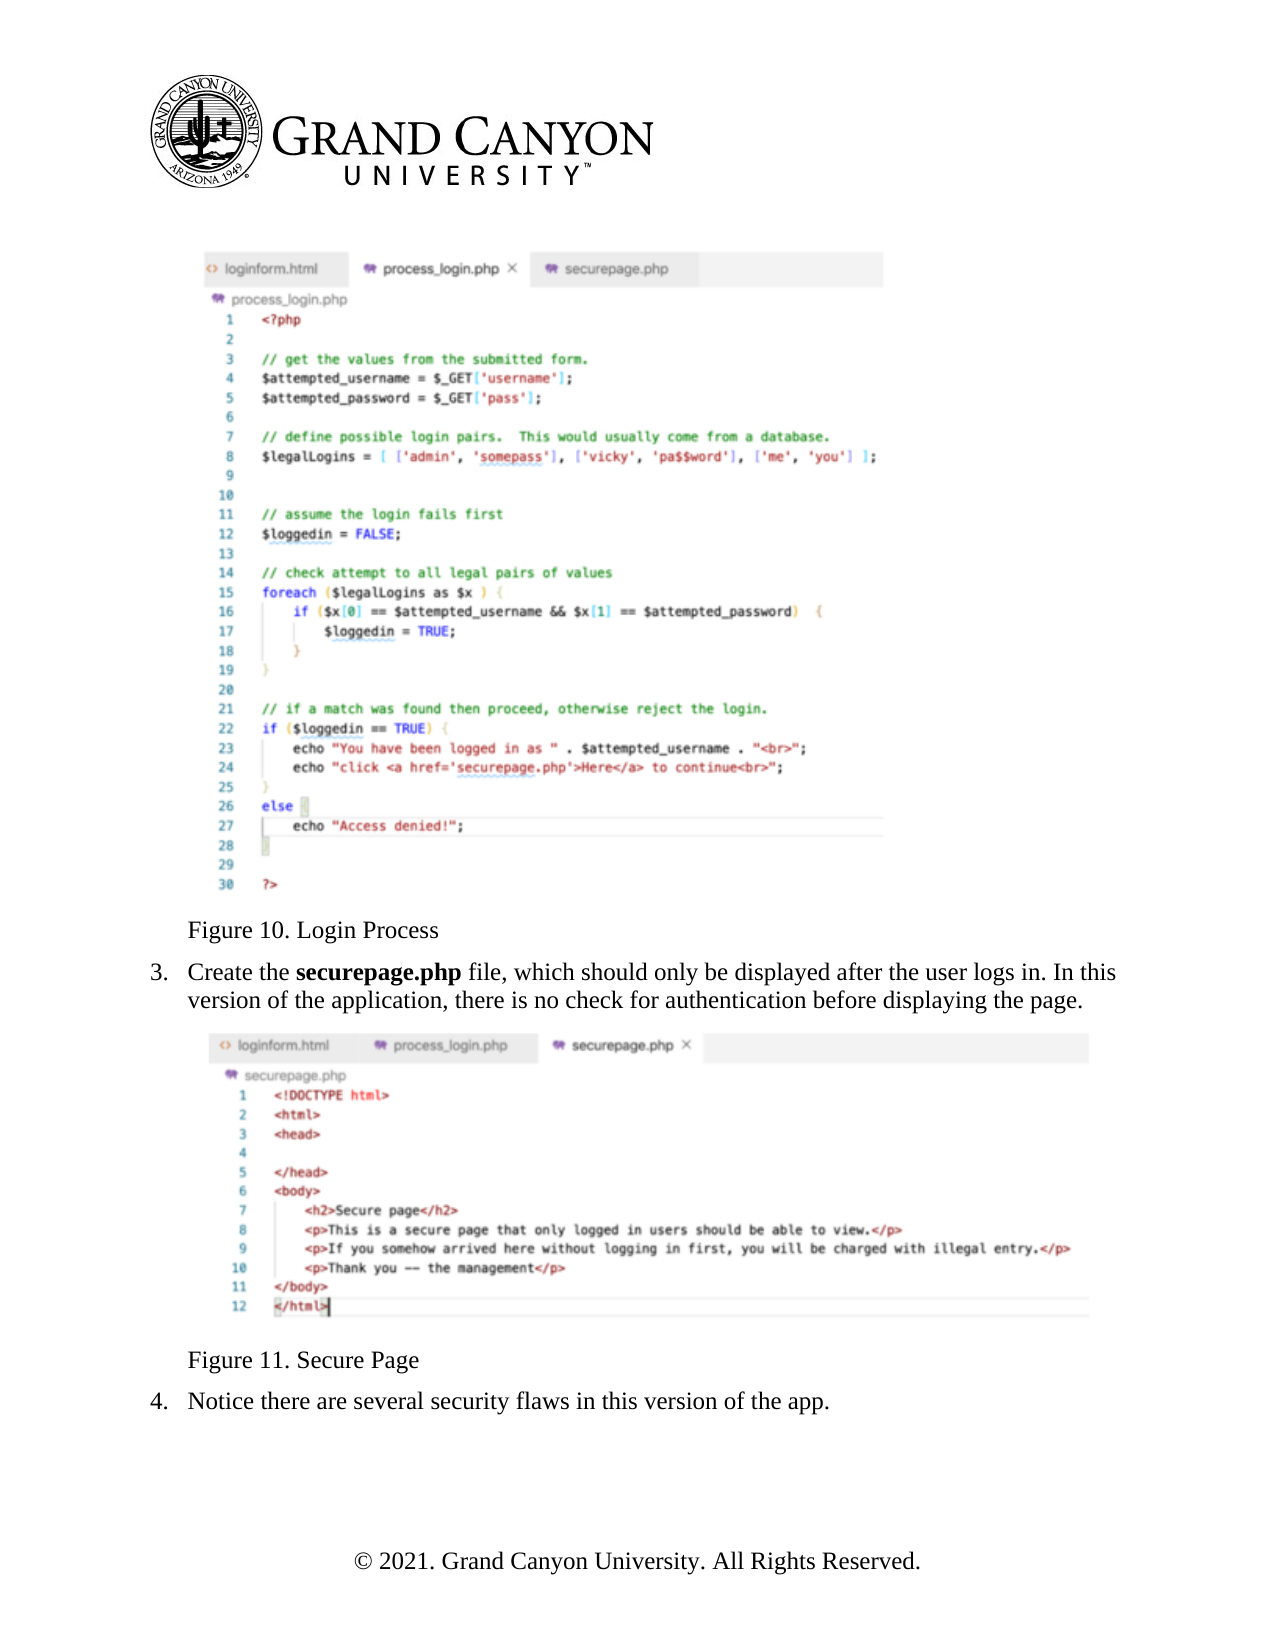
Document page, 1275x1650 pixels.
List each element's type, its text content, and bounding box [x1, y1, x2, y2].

text Figure 10. Login Process [187, 915, 1125, 944]
list Notice there are several security flaws in this version of the app. [150, 1386, 1125, 1415]
list Create the securepage.php file, which should only be displayed after the user logs in. In this version of the application, there is no check for authentication before displaying the page. [150, 957, 1125, 1014]
picture [150, 75, 654, 188]
picture [187, 245, 902, 903]
text Figure 11. Secure Page [187, 1345, 1125, 1374]
picture [187, 1026, 1110, 1333]
